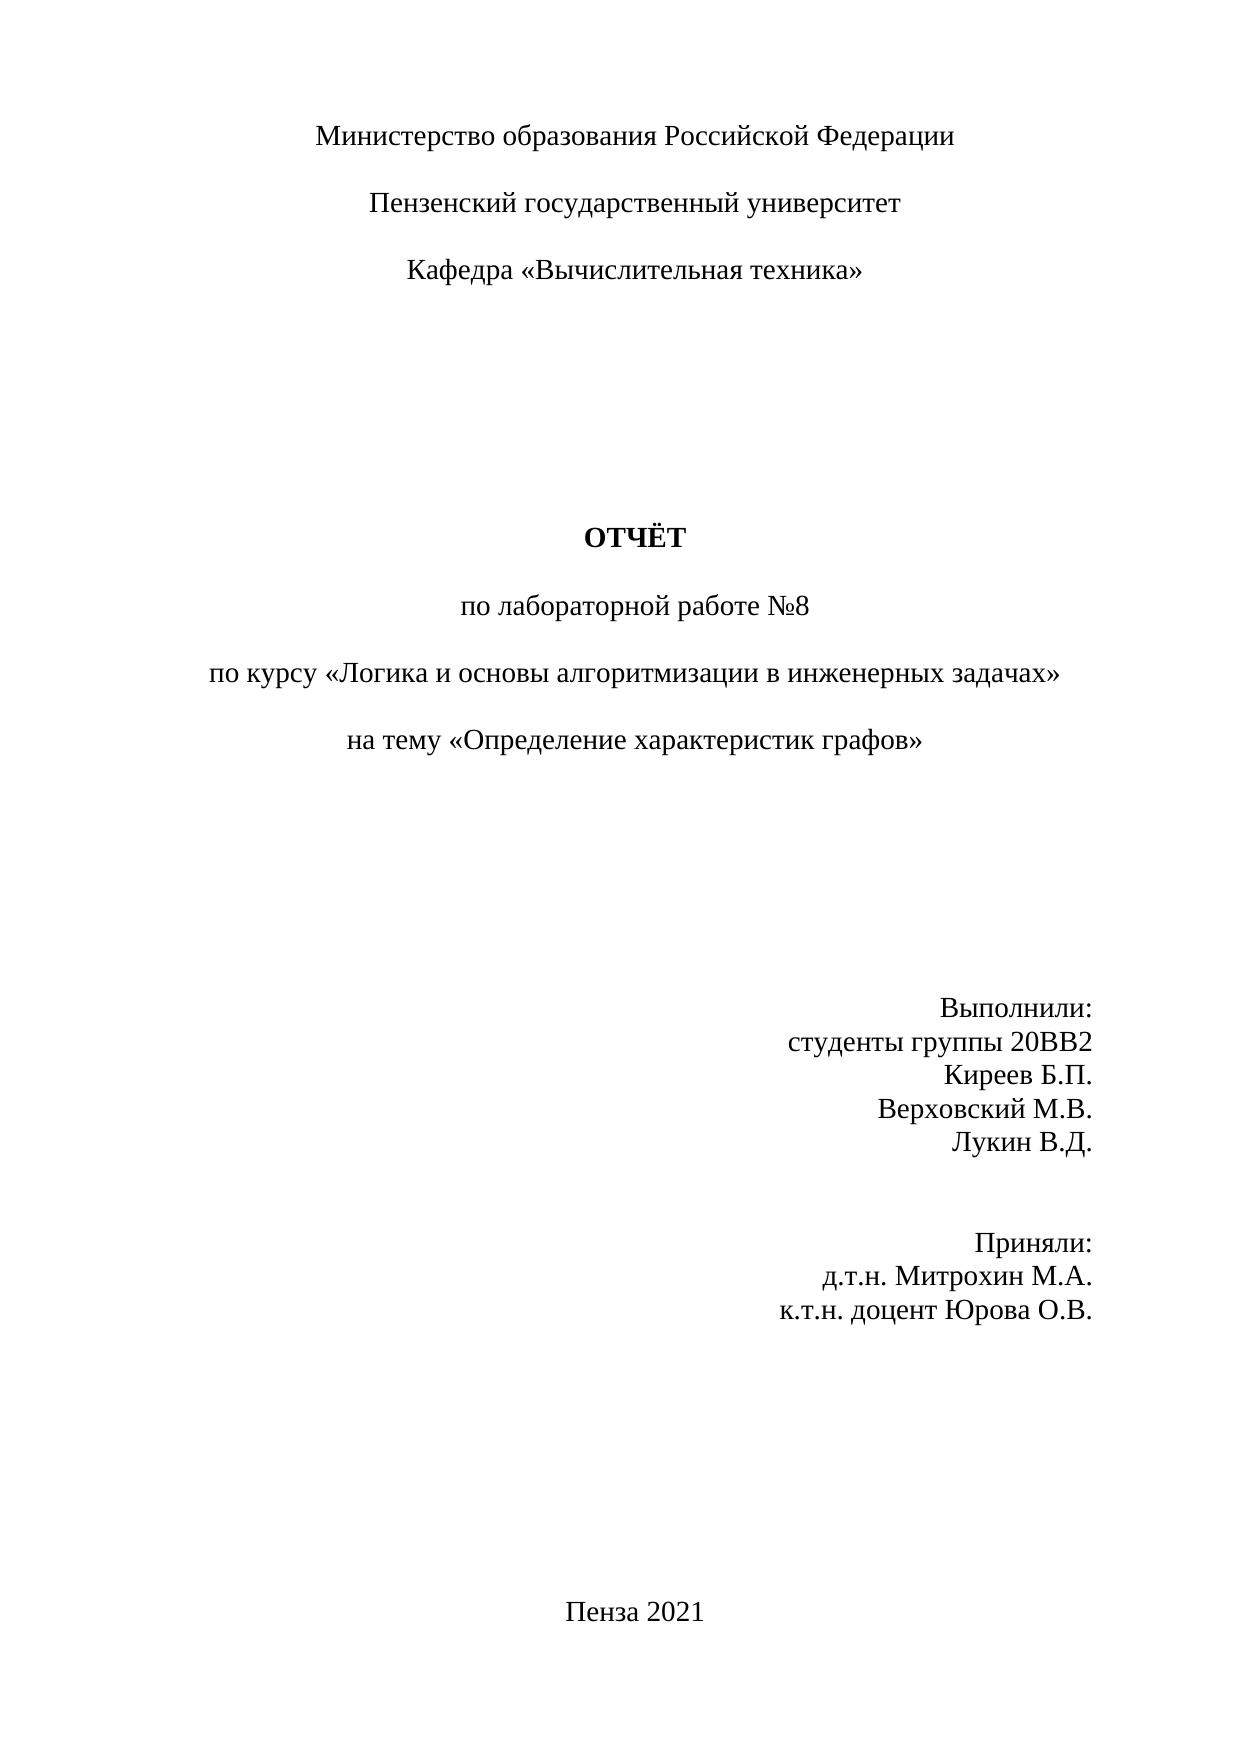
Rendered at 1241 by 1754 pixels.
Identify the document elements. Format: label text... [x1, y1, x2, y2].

text Кафедра «Вычислительная техника» [177, 252, 1093, 286]
text по лабораторной работе №8 [177, 588, 1093, 621]
text Лукин В.Д. [177, 1124, 1093, 1158]
text Пенза 2021 [177, 1594, 1093, 1627]
text Выполнили: [177, 990, 1093, 1024]
text д.т.н. Митрохин М.А. [177, 1258, 1093, 1292]
text к.т.н. доцент Юрова О.В. [177, 1292, 1093, 1326]
text Верховский М.В. [177, 1091, 1093, 1124]
text ОТЧЁТ [177, 521, 1093, 554]
text Киреев Б.П. [177, 1057, 1093, 1091]
text Министерство образования Российской Федерации [177, 118, 1093, 152]
text на тему «Определение характеристик графов» [177, 722, 1093, 755]
text студенты группы 20ВВ2 [177, 1024, 1093, 1057]
text по курсу «Логика и основы алгоритмизации в инженерных задачах» [177, 655, 1093, 688]
text Приняли: [177, 1225, 1093, 1258]
text Пензенский государственный университет [177, 185, 1093, 219]
